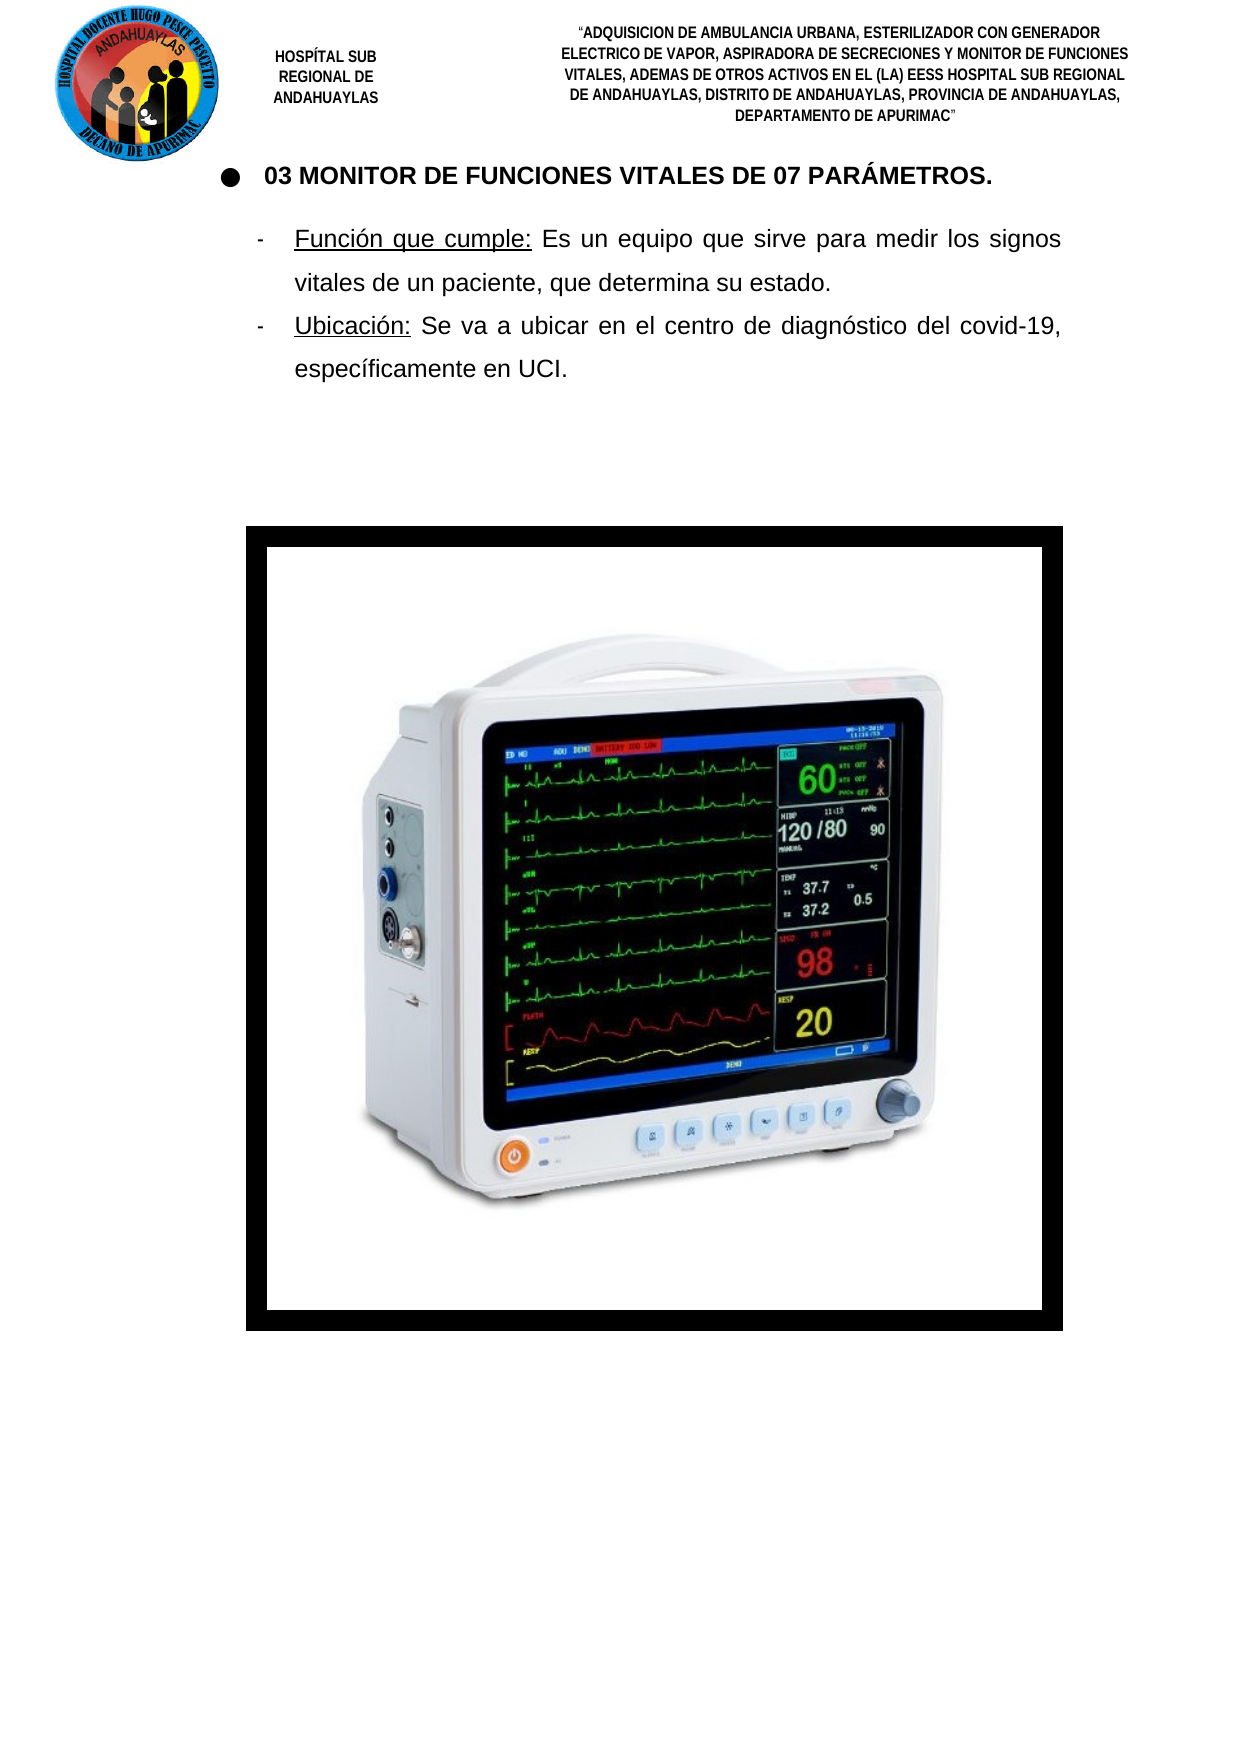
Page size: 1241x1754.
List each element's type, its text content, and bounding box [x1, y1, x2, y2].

list 03 MONITOR DE FUNCIONES VITALES DE 07 PARÁMETROS. [219, 148, 1063, 199]
list Función que cumple: Es un equipo que sirve para medir los signos vitales de un paciente, que determina su estado. [257, 224, 1063, 296]
picture [48, 0, 221, 168]
picture [267, 547, 1042, 1310]
list Ubicación: Se va a ubicar en el centro de diagnóstico del covid-19, específicamente en UCI. [257, 311, 1063, 383]
